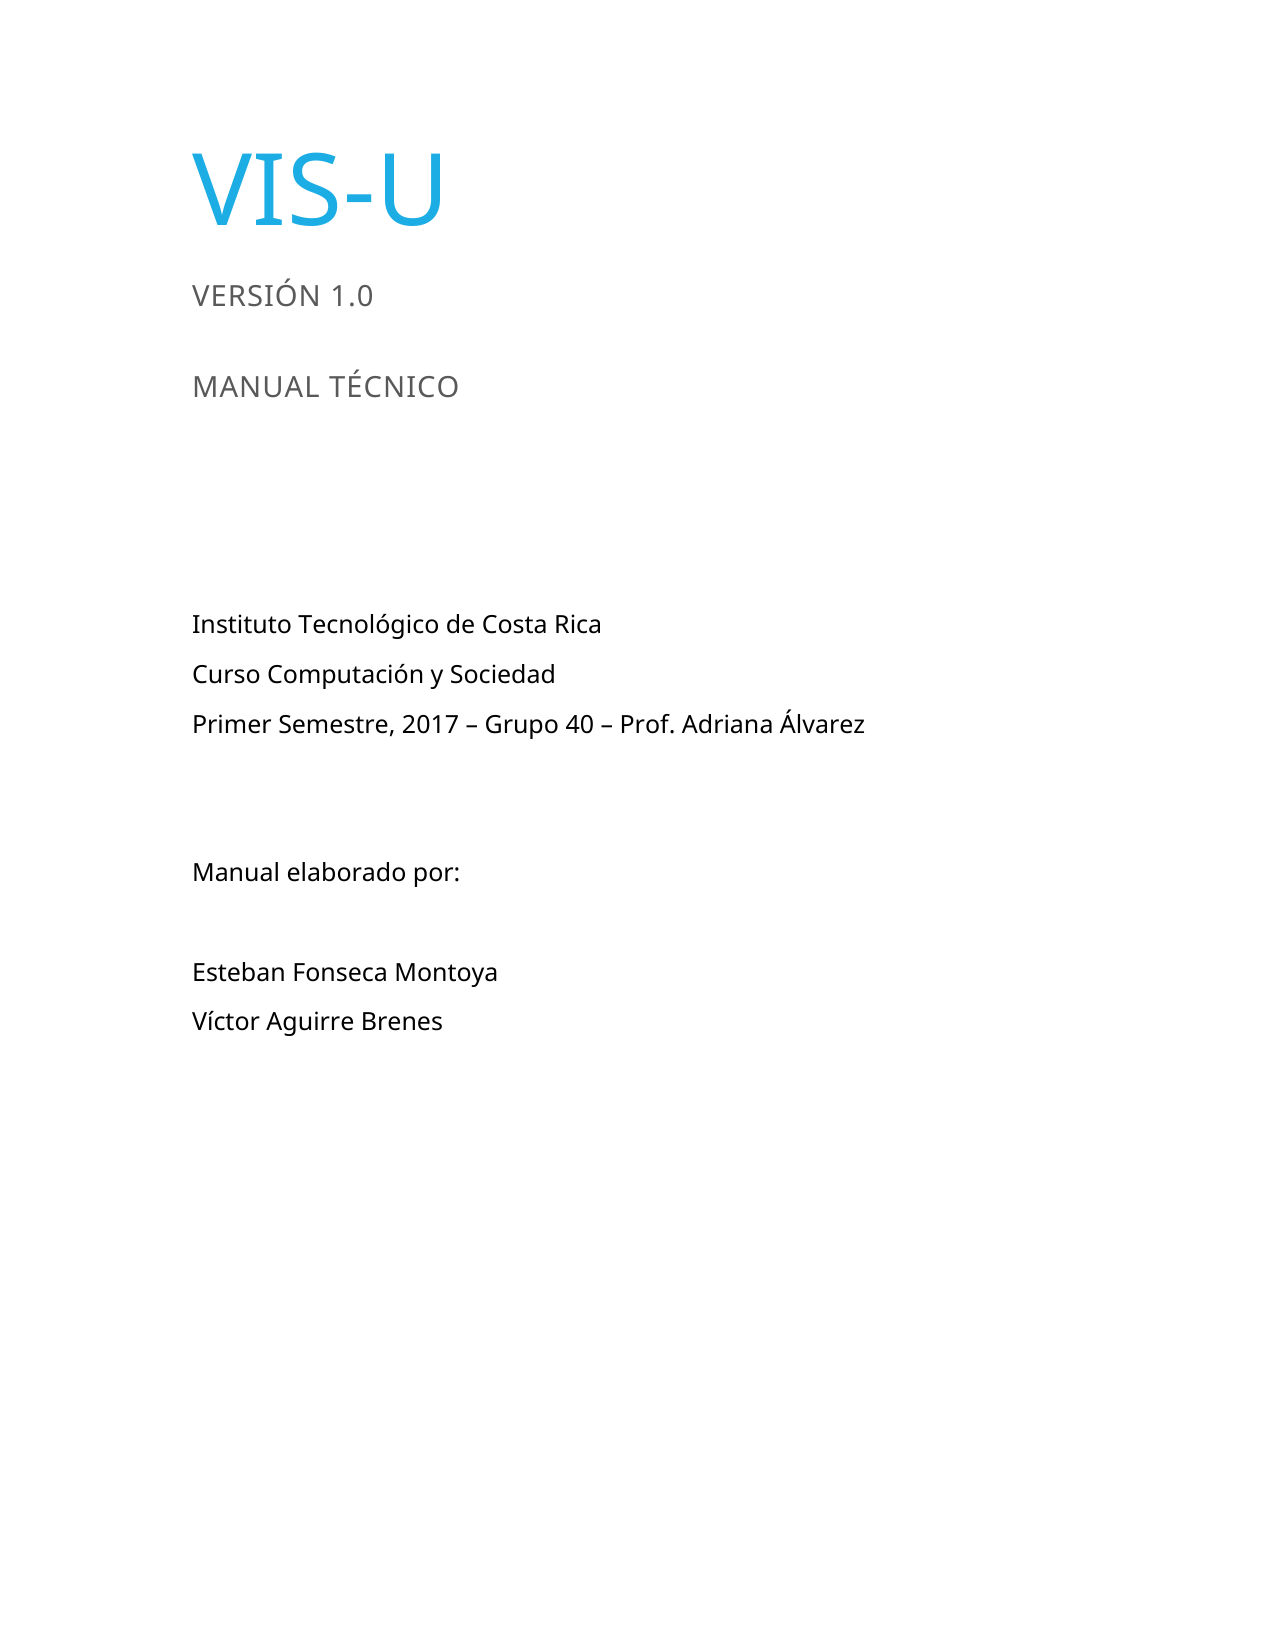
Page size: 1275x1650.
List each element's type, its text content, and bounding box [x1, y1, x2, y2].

text Manual elaborado por: [118, 855, 1157, 889]
subtitle Versión 1.0 [118, 275, 1157, 314]
text Víctor Aguirre Brenes [118, 1004, 1157, 1038]
subtitle Manual Técnico [118, 367, 1157, 406]
title Vis-U [118, 118, 1157, 254]
text Primer Semestre, 2017 – Grupo 40 – Prof. Adriana Álvarez [118, 706, 1157, 740]
text Instituto Tecnológico de Costa Rica [118, 607, 1157, 641]
text Curso Computación y Sociedad [118, 657, 1157, 691]
text Esteban Fonseca Montoya [118, 954, 1157, 988]
